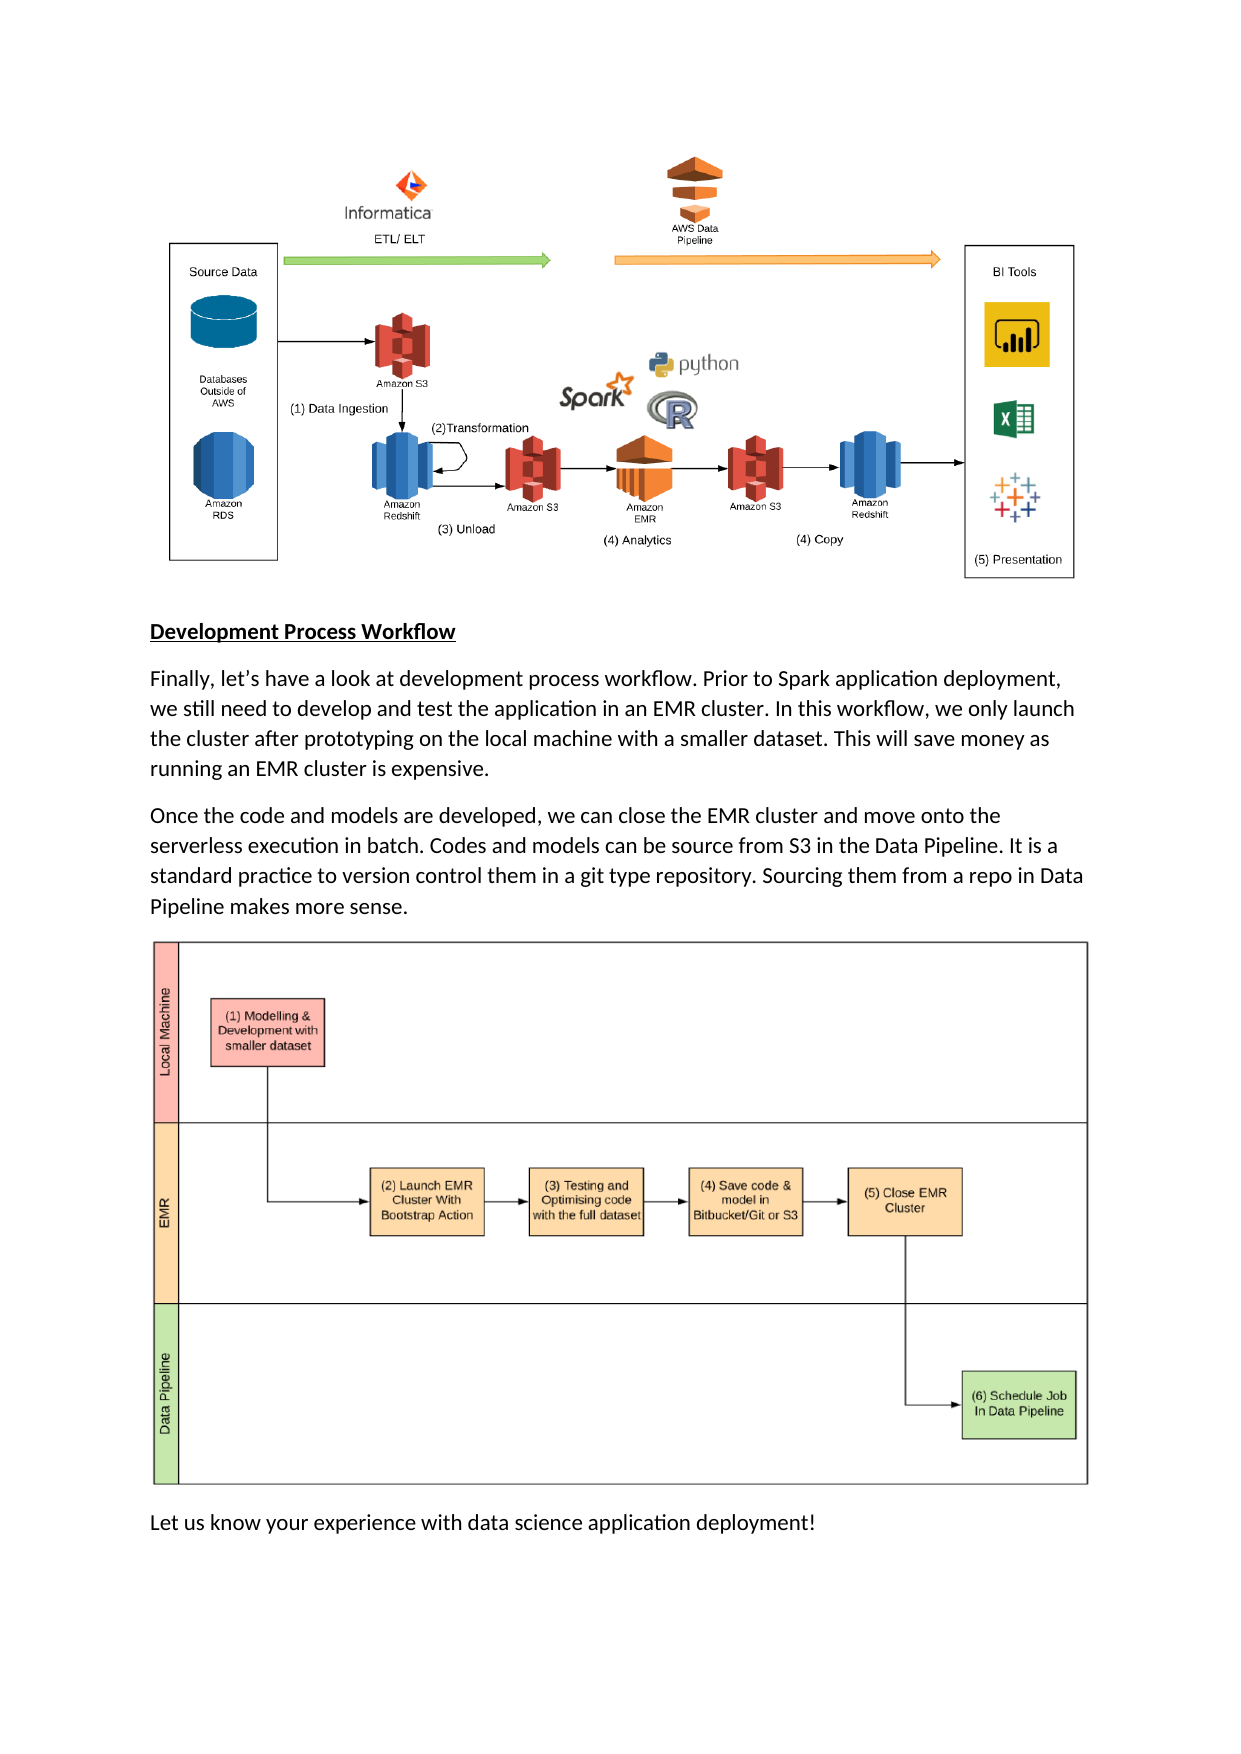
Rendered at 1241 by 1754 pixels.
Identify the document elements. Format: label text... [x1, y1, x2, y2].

picture [150, 150, 1089, 598]
text Finally, let’s have a look at development process workflow. Prior to Spark application deployment, we still need to develop and test the application in an EMR cluster. In this workflow, we only launch the cluster after prototyping on the local machine with a smaller dataset. This will save money as running an EMR cluster is expensive. [150, 664, 1090, 782]
text Let us know your experience with data science application deployment! [150, 1508, 1090, 1537]
picture [150, 938, 1091, 1490]
text Once the code and models are developed, we can close the EMR cluster and move onto the serverless execution in batch. Codes and models can be source from S3 in the Data Pipeline. It is a standard practice to version control them in a git type repository. Sourcing them from a repo in Data Pipeline makes more sense. [150, 801, 1090, 920]
text Development Process Workflow [150, 617, 1090, 645]
